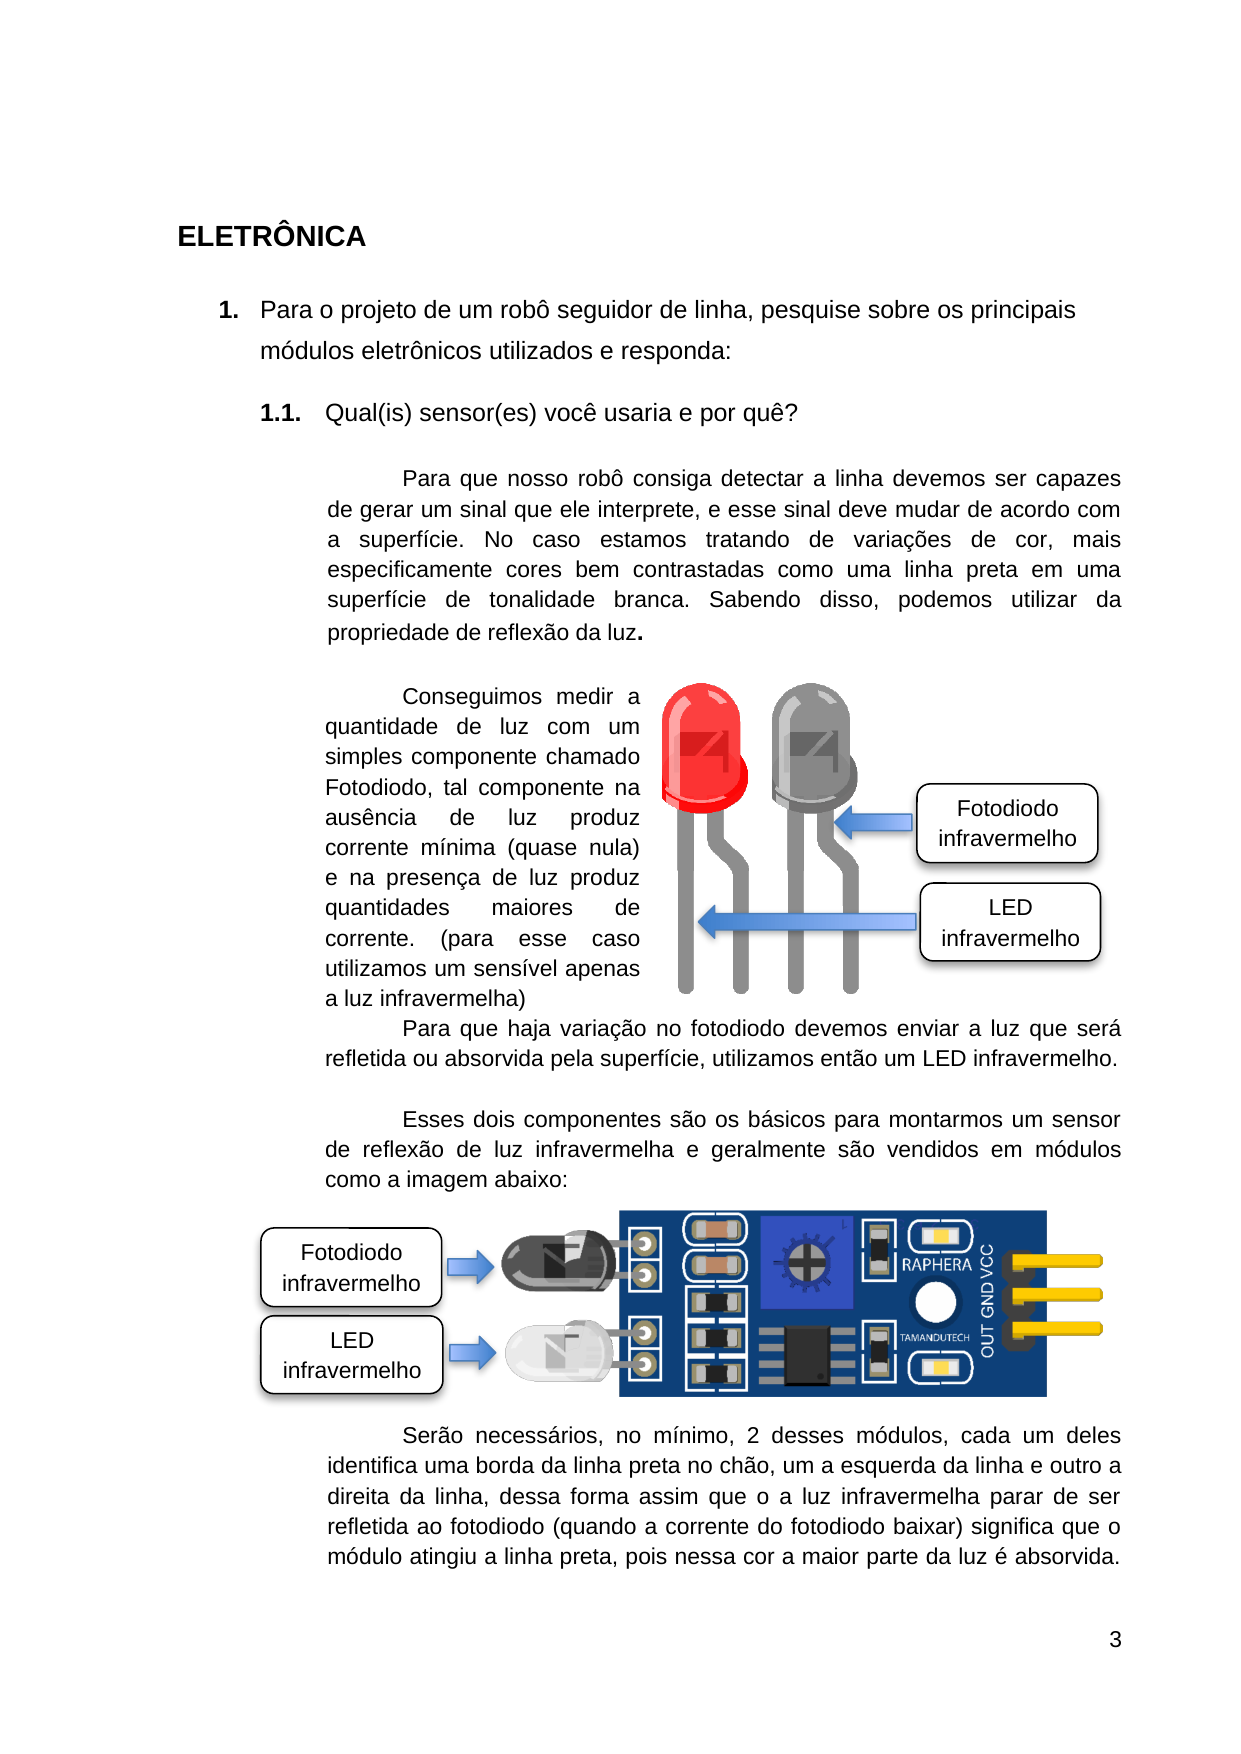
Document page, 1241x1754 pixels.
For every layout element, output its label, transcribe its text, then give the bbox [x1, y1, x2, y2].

text Conseguimos medir a quantidade de luz com um simples componente chamado Fotodiodo, tal componente na ausência de luz produz corrente mínima (quase nula) e na presença de luz produz quantidades maiores de corrente. (para esse caso utilizamos um sensível apenas a luz infravermelha) [325, 683, 1122, 1011]
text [327, 1422, 1122, 1569]
text módulos eletrônicos utilizados e responda: [222, 336, 1122, 365]
subtitle Para o projeto de um robô seguidor de linha, pesquise sobre os principais [218, 295, 1122, 323]
subtitle Qual(is) sensor(es) você usaria e por quê? [260, 398, 1122, 427]
text Para que nosso robô consiga detectar a linha devemos ser capazes de gerar um sinal que ele interprete, e esse sinal deve mudar de acordo com a superfície. No caso estamos tratando de variações de cor, mais especificamente cores bem contrastadas como uma linha preta em uma superfície de tonalidade branca. Sabendo disso, podemos utilizar da propriedade de reflexão da luz. [327, 465, 1122, 646]
text Para que haja variação no fotodiodo devemos enviar a luz que será refletida ou absorvida pela superfície, utilizamos então um LED infravermelho. [325, 1015, 1122, 1072]
subtitle ELETRÔNICA [177, 219, 1122, 252]
text Esses dois componentes são os básicos para montarmos um sensor de reflexão de luz infravermelha e geralmente são vendidos em módulos como a imagem abaixo: [325, 1106, 1122, 1192]
picture [502, 1211, 1102, 1397]
picture [658, 683, 867, 994]
